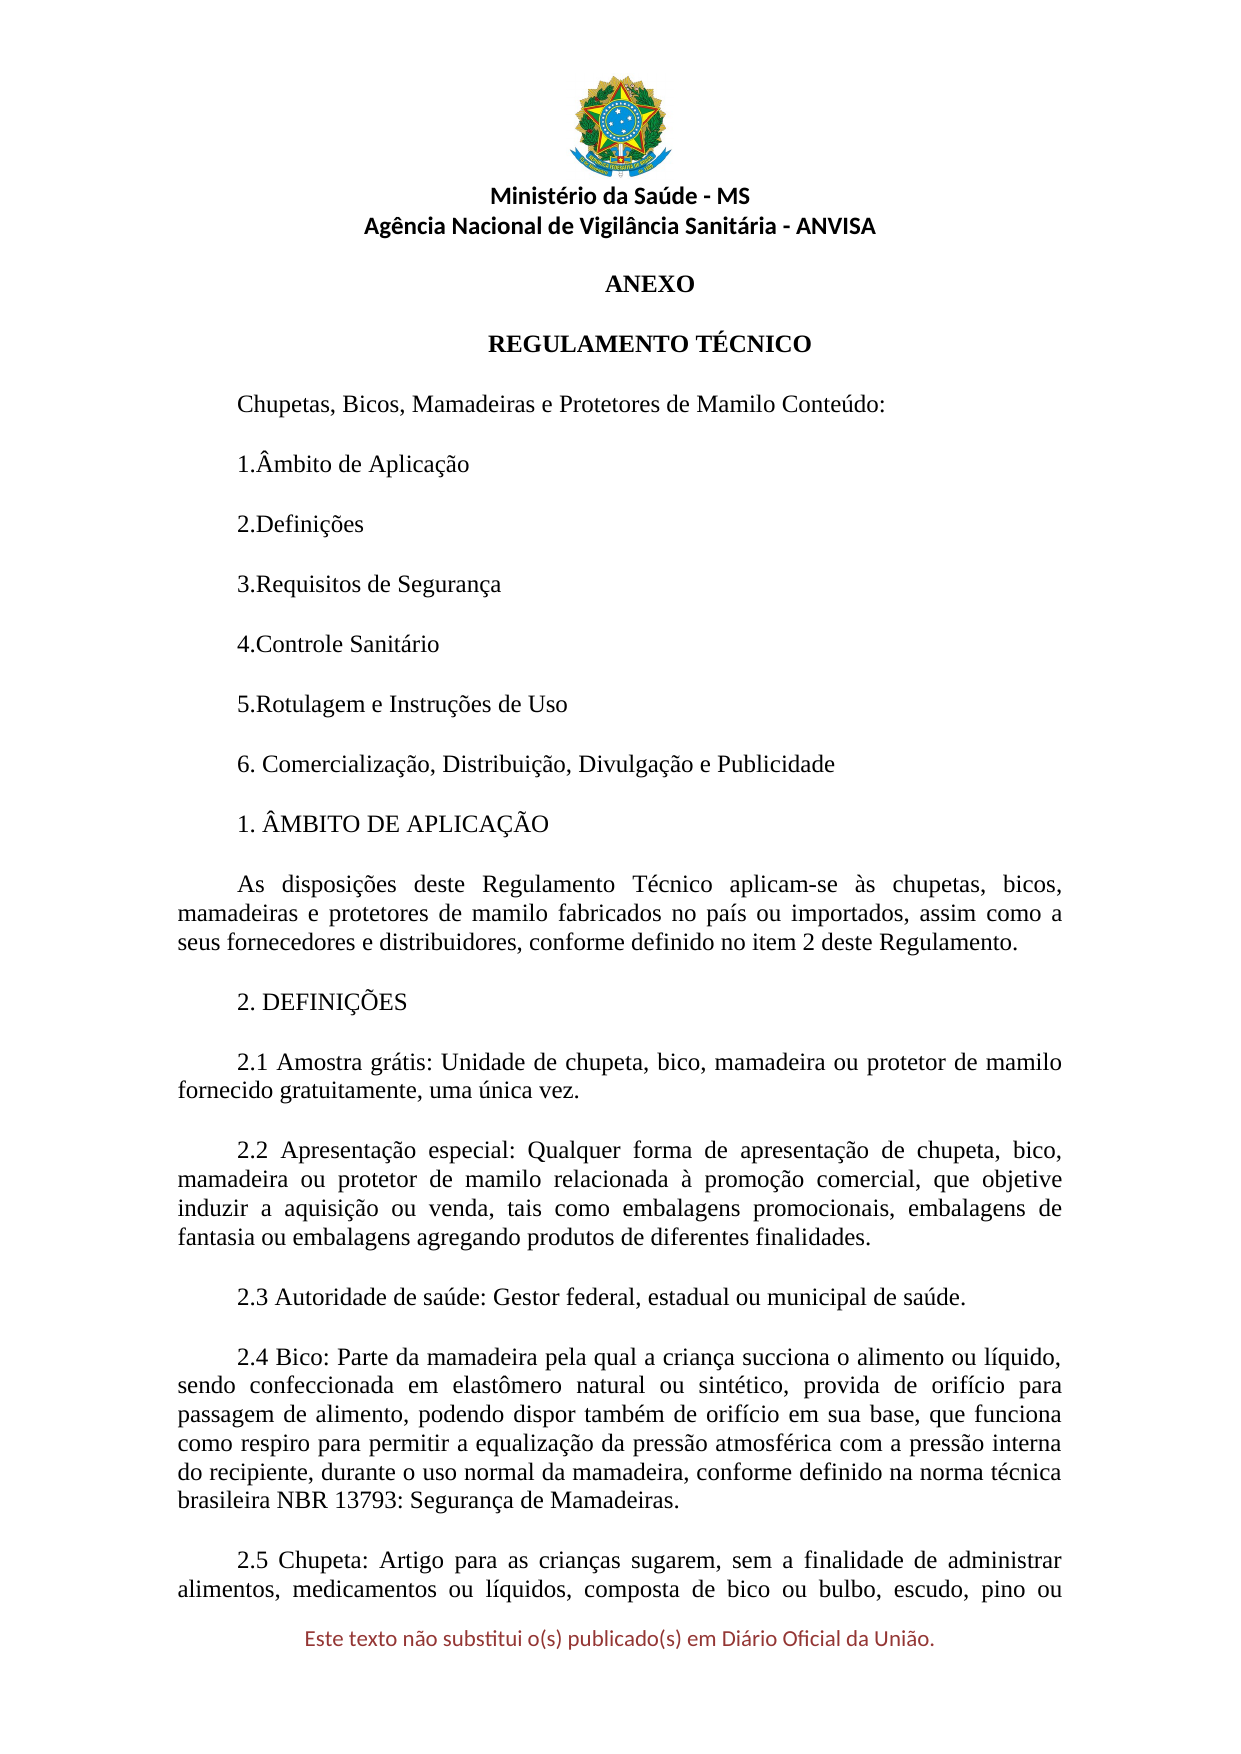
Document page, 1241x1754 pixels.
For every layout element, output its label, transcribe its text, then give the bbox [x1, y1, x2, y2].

text 6. Comercialização, Distribuição, Divulgação e Publicidade [177, 749, 1063, 778]
text Chupetas, Bicos, Mamadeiras e Protetores de Mamilo Conteúdo: [177, 389, 1063, 418]
text 2. DEFINIÇÕES [177, 987, 1063, 1015]
text 2.1 Amostra grátis: Unidade de chupeta, bico, mamadeira ou protetor de mamilo fornecido gratuitamente, uma única vez. [177, 1047, 1063, 1104]
text 1.Âmbito de Aplicação [177, 449, 1063, 478]
text 4.Controle Sanitário [177, 629, 1063, 658]
text ANEXO [177, 269, 1063, 298]
text REGULAMENTO TÉCNICO [177, 329, 1063, 358]
text 5.Rotulagem e Instruções de Uso [177, 689, 1063, 718]
text As disposições deste Regulamento Técnico aplicam-se às chupetas, bicos, mamadeiras e protetores de mamilo fabricados no país ou importados, assim como a seus fornecedores e distribuidores, conforme definido no item 2 deste Regulamento. [177, 869, 1063, 955]
picture [566, 73, 674, 180]
text 2.3 Autoridade de saúde: Gestor federal, estadual ou municipal de saúde. [177, 1282, 1063, 1310]
text 1. ÂMBITO DE APLICAÇÃO [177, 809, 1063, 838]
text 2.2 Apresentação especial: Qualquer forma de apresentação de chupeta, bico, mamadeira ou protetor de mamilo relacionada à promoção comercial, que objetive induzir a aquisição ou venda, tais como embalagens promocionais, embalagens de fantasia ou embalagens agregando produtos de diferentes finalidades. [177, 1135, 1063, 1250]
text 2.4 Bico: Parte da mamadeira pela qual a criança succiona o alimento ou líquido, sendo confeccionada em elastômero natural ou sintético, provida de orifício para passagem de alimento, podendo dispor também de orifício em sua base, que funciona como respiro para permitir a equalização da pressão atmosférica com a pressão interna do recipiente, durante o uso normal da mamadeira, conforme definido na norma técnica brasileira NBR 13793: Segurança de Mamadeiras. [177, 1342, 1063, 1514]
text 3.Requisitos de Segurança [177, 569, 1063, 598]
text 2.Definições [177, 509, 1063, 538]
